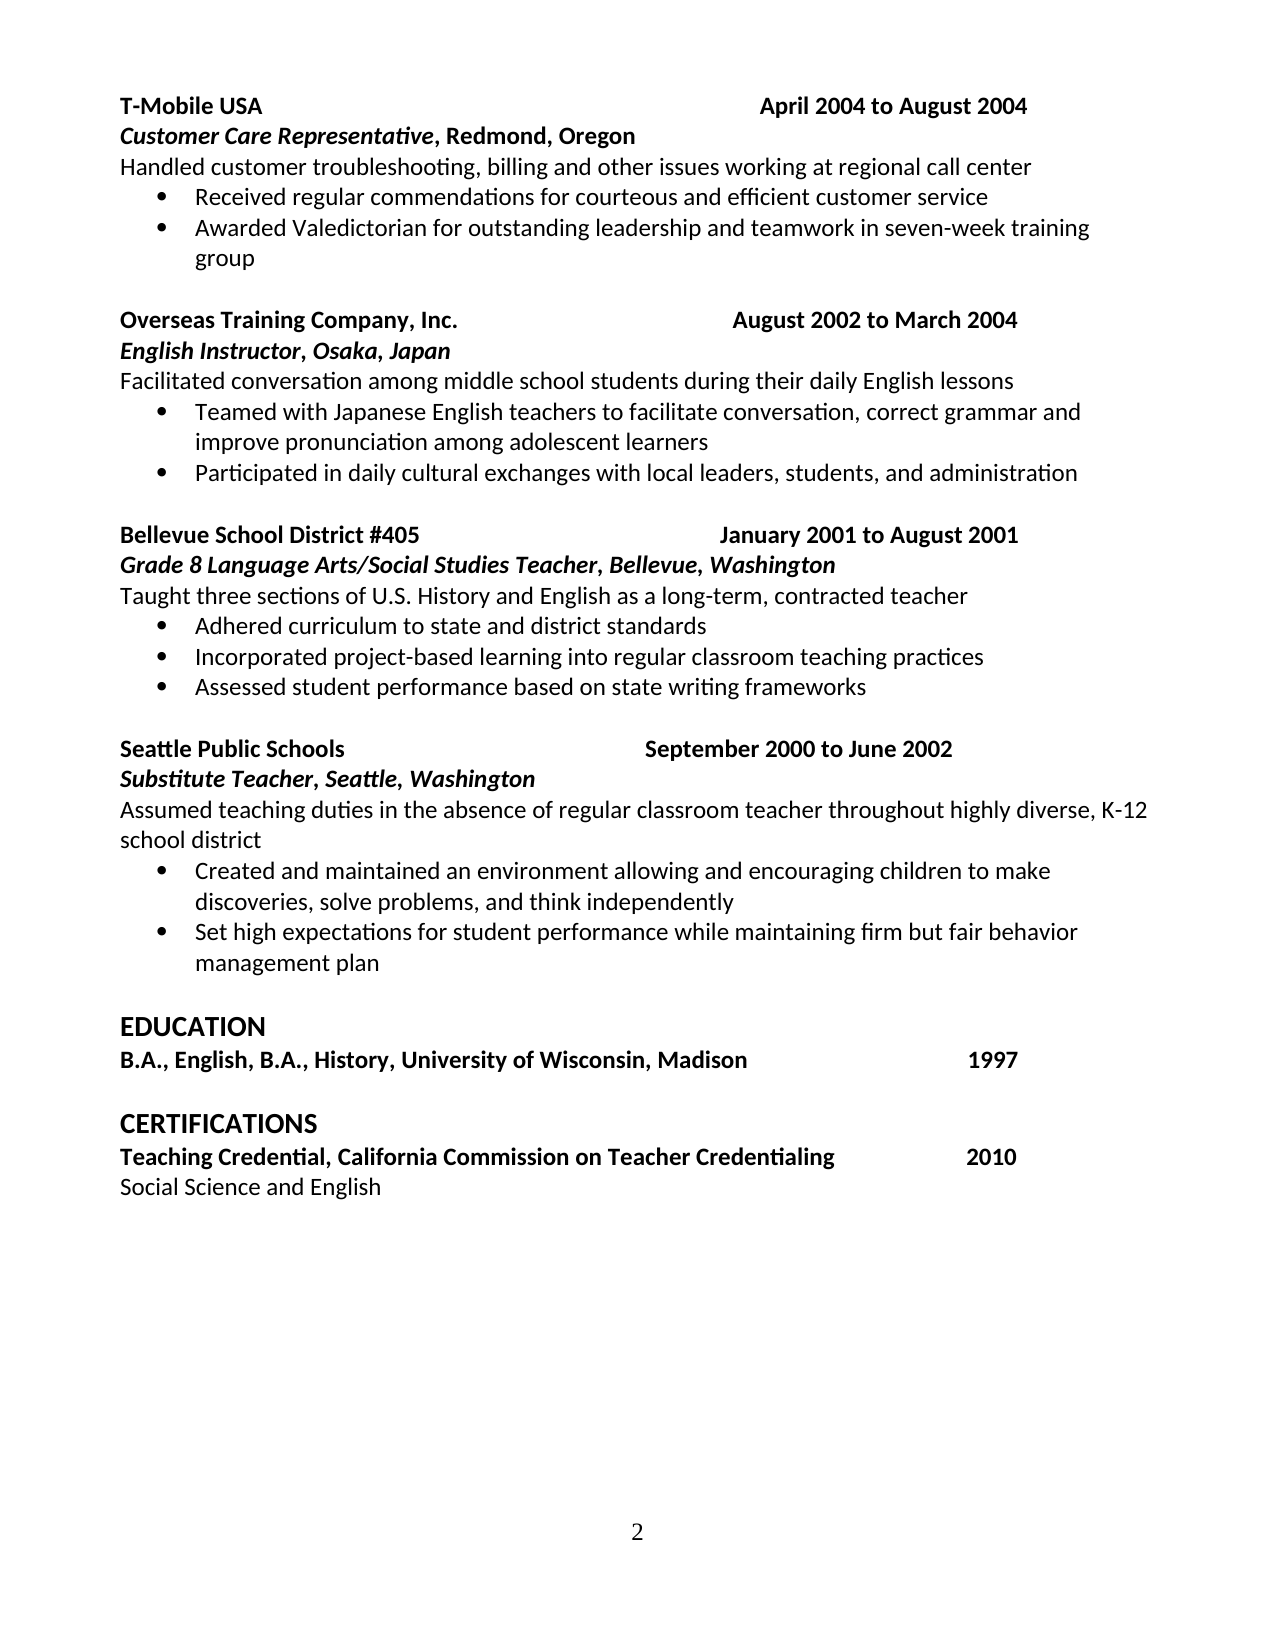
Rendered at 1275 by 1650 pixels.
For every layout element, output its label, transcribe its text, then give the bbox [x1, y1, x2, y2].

list Assessed student performance based on state writing frameworks [157, 671, 1155, 702]
list Participated in daily cultural exchanges with local leaders, students, and administration [157, 457, 1155, 487]
text B.A., English, B.A., History, University of Wisconsin, Madison 1997 [120, 1044, 1155, 1075]
list Received regular commendations for courteous and efficient customer service [157, 182, 1155, 212]
text EDUCATION [120, 1008, 1155, 1044]
list Adhered curriculum to state and district standards [157, 610, 1155, 641]
list Incorporated project-based learning into regular classroom teaching practices [157, 641, 1155, 671]
list Set high expectations for student performance while maintaining firm but fair behavior management plan [157, 916, 1155, 977]
text CERTIFICATIONS [120, 1105, 1155, 1141]
text Bellevue School District #405 January 2001 to August 2001 Grade 8 Language Arts/Social Studies Teacher, Bellevue, Washington Taught three sections of U.S. History and English as a long-term, contracted teacher [120, 519, 1155, 610]
text Teaching Credential, California Commission on Teacher Credentialing 2010 Social Science and English [120, 1141, 1155, 1202]
list Created and maintained an environment allowing and encouraging children to make discoveries, solve problems, and think independently [157, 855, 1155, 916]
list Awarded Valedictorian for outstanding leadership and teamwork in seven-week training group [157, 212, 1155, 273]
text Overseas Training Company, Inc. August 2002 to March 2004 English Instructor, Osaka, Japan Facilitated conversation among middle school students during their daily English lessons [120, 304, 1155, 396]
text Seattle Public Schools September 2000 to June 2002 Substitute Teacher, Seattle, Washington Assumed teaching duties in the absence of regular classroom teacher throughout highly diverse, K-12 school district [120, 733, 1155, 855]
list Teamed with Japanese English teachers to facilitate conversation, correct grammar and improve pronunciation among adolescent learners [157, 396, 1155, 457]
text T-Mobile USA April 2004 to August 2004 Customer Care Representative, Redmond, Oregon Handled customer troubleshooting, billing and other issues working at regional call center [120, 90, 1155, 182]
